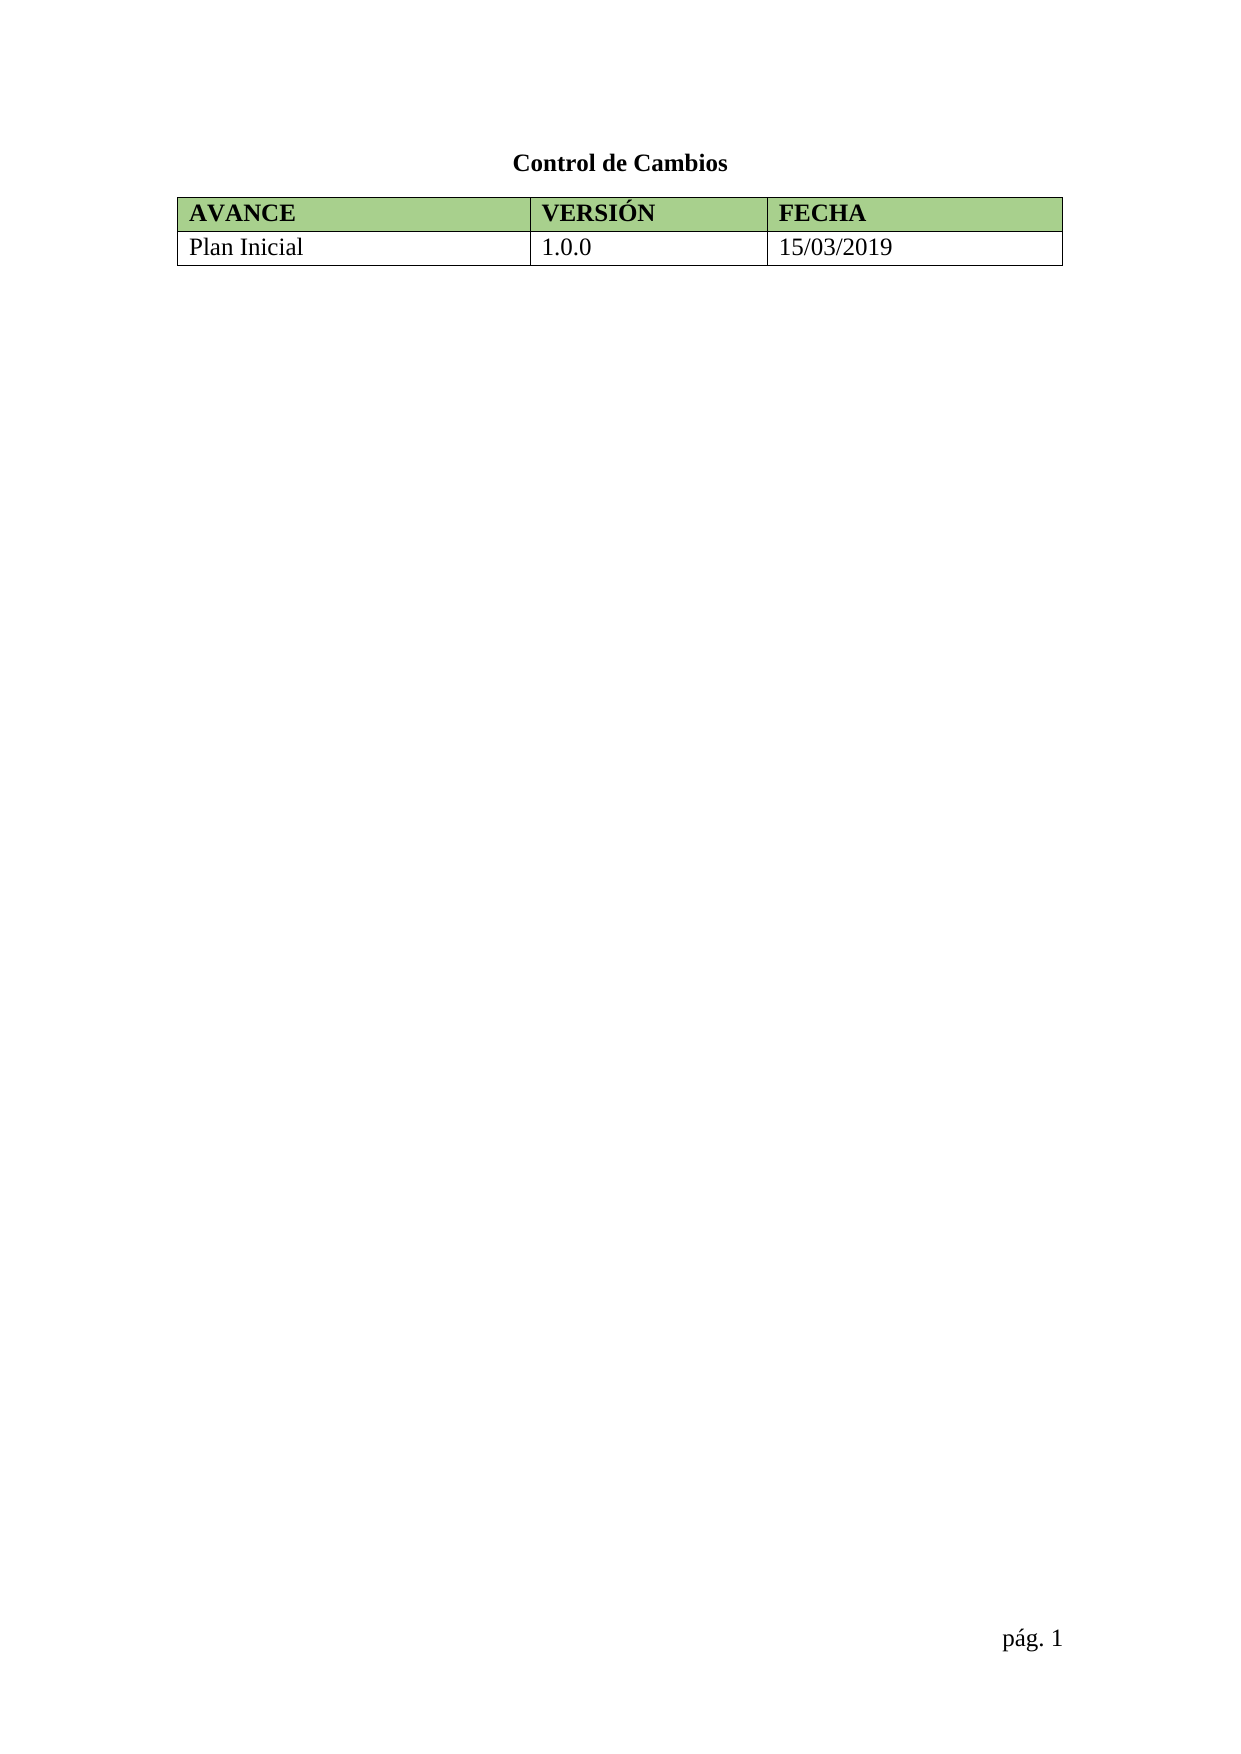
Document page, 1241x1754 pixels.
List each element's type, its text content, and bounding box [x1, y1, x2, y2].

table_header VERSIÓN [531, 198, 767, 231]
table_cell Plan Inicial [178, 232, 530, 264]
text Control de Cambios [177, 148, 1063, 176]
table_cell 1.0.0 [531, 232, 767, 264]
table_cell 15/03/2019 [768, 232, 1062, 264]
table_header FECHA [768, 198, 1062, 231]
table_header AVANCE [178, 198, 530, 231]
